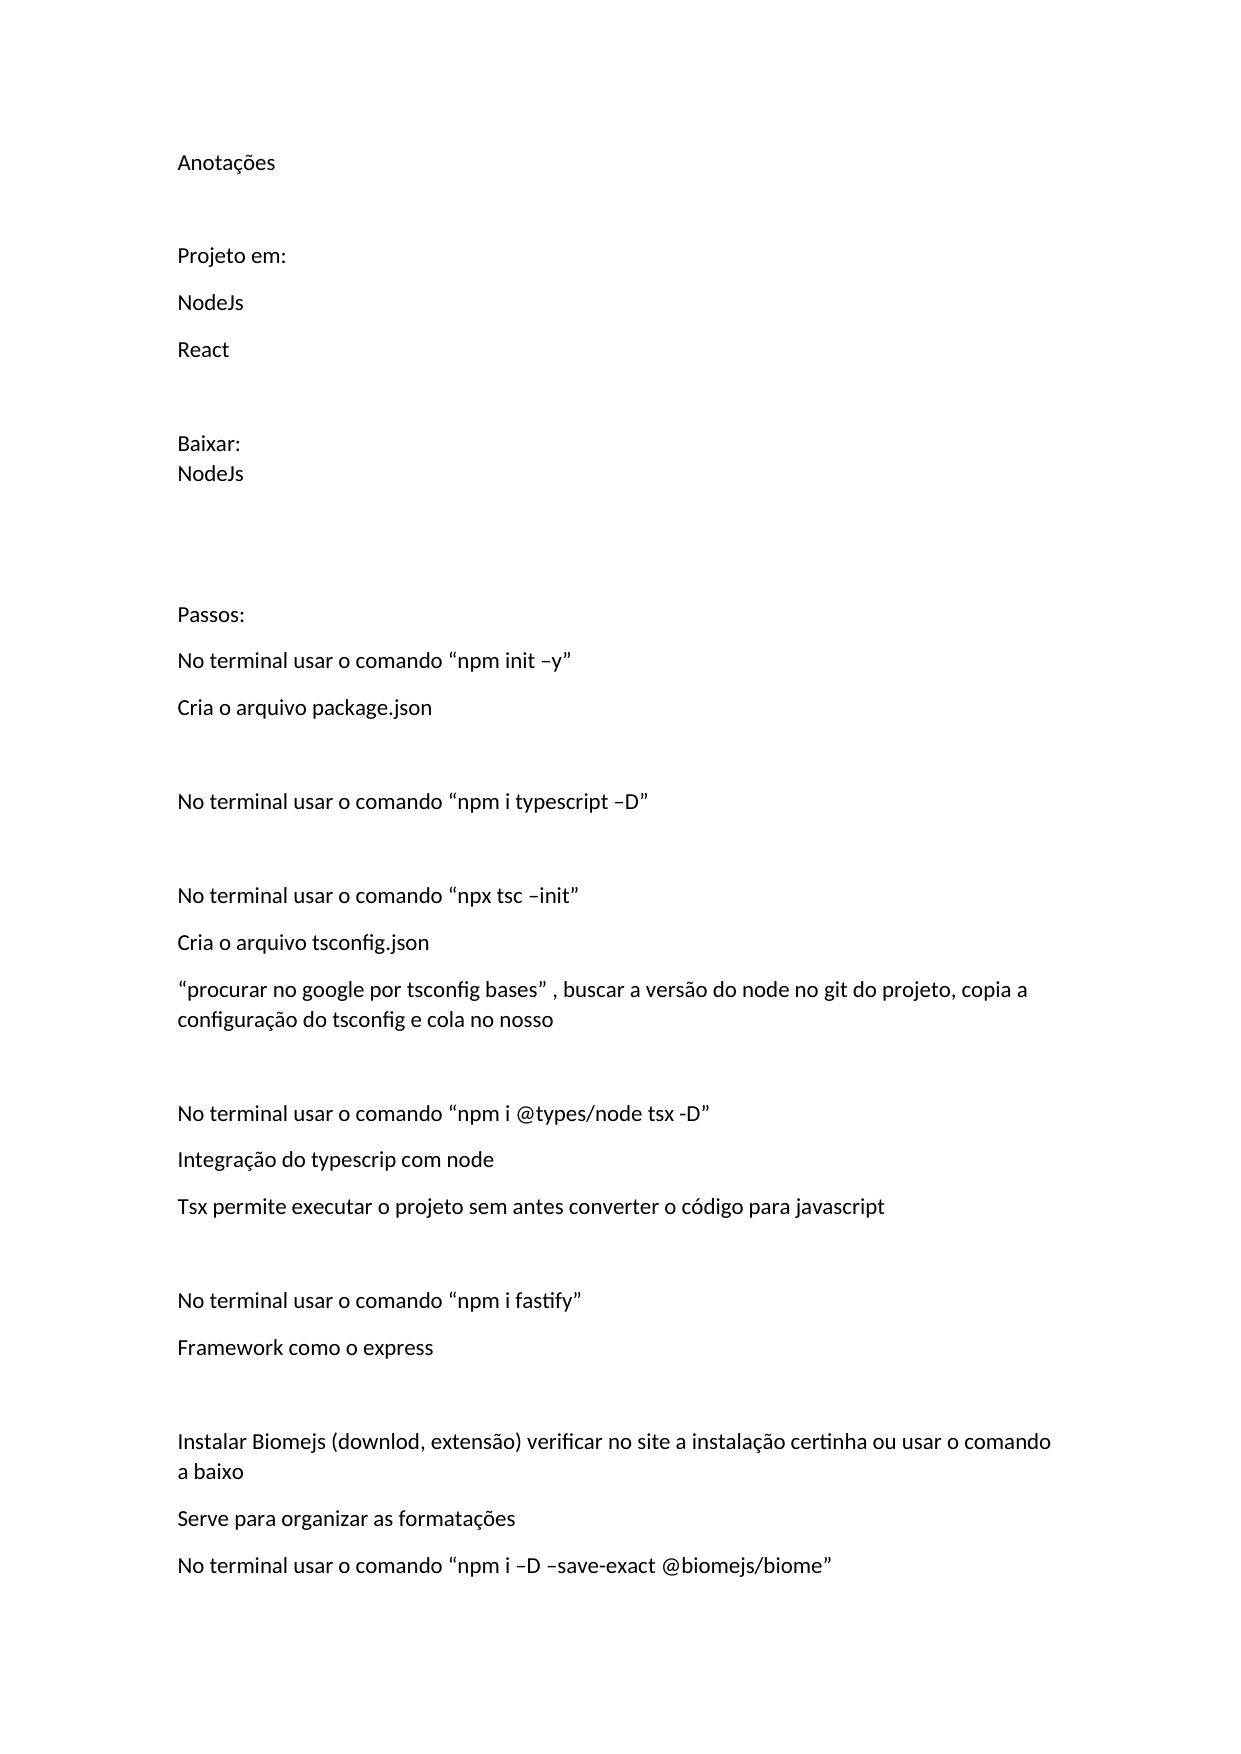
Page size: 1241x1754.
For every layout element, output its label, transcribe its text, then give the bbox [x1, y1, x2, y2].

text No terminal usar o comando “npm i –D –save-exact @biomejs/biome” [177, 1551, 1063, 1579]
text No terminal usar o comando “npx tsc –init” [177, 881, 1063, 909]
text No terminal usar o comando “npm i typescript –D” [177, 787, 1063, 815]
text No terminal usar o comando “npm init –y” [177, 647, 1063, 674]
text React [177, 335, 1063, 363]
text Projeto em: [177, 241, 1063, 269]
text Integração do typescrip com node [177, 1146, 1063, 1173]
text “procurar no google por tsconfig bases” , buscar a versão do node no git do projeto, copia a configuração do tsconfig e cola no nosso [177, 975, 1063, 1033]
text No terminal usar o comando “npm i @types/node tsx -D” [177, 1099, 1063, 1127]
text Serve para organizar as formatações [177, 1504, 1063, 1532]
text Cria o arquivo package.json [177, 693, 1063, 721]
text No terminal usar o comando “npm i fastify” [177, 1286, 1063, 1314]
text Framework como o express [177, 1333, 1063, 1361]
text Baixar: NodeJs [177, 429, 1063, 487]
text Instalar Biomejs (downlod, extensão) verificar no site a instalação certinha ou usar o comando a baixo [177, 1427, 1063, 1485]
text Cria o arquivo tsconfig.json [177, 928, 1063, 956]
text Passos: [177, 600, 1063, 628]
text NodeJs [177, 288, 1063, 316]
text Tsx permite executar o projeto sem antes converter o código para javascript [177, 1192, 1063, 1220]
text Anotações [177, 148, 1063, 176]
